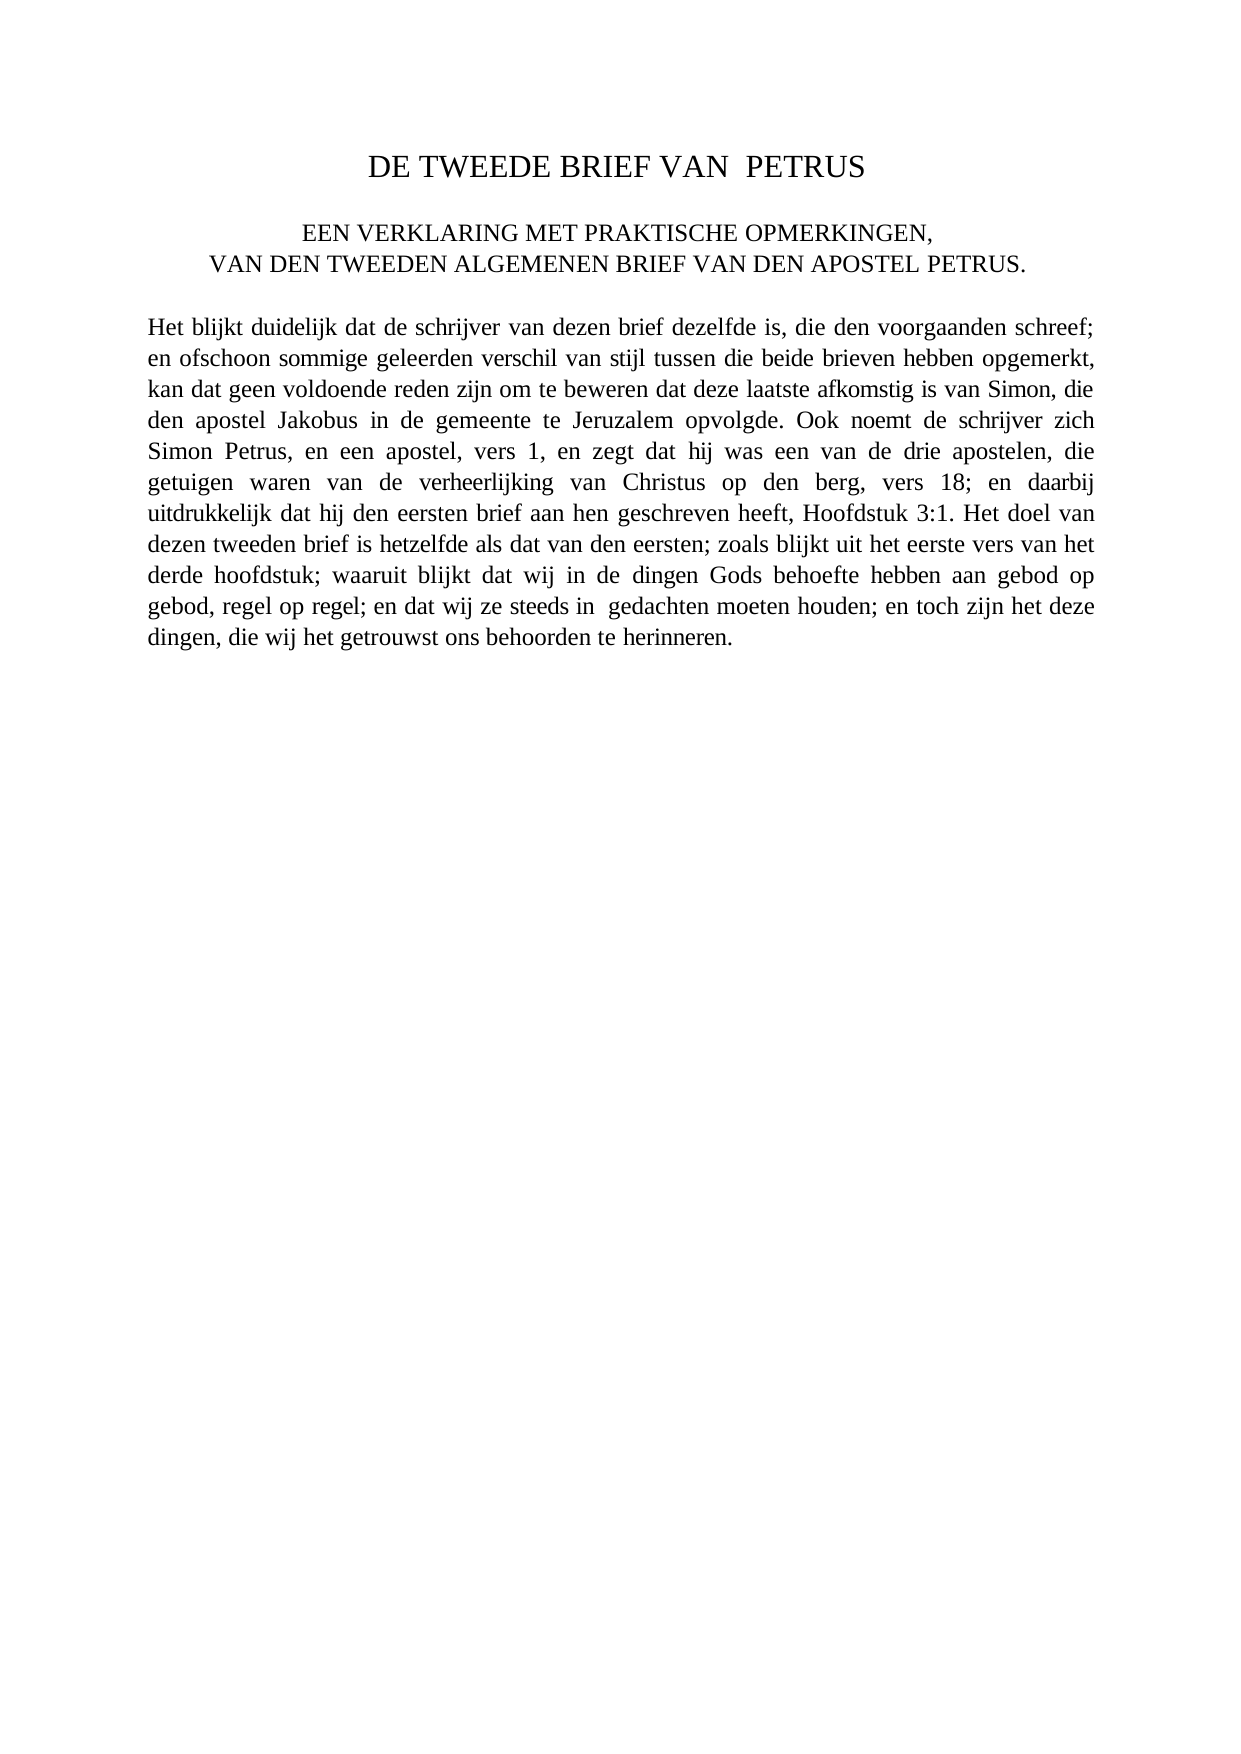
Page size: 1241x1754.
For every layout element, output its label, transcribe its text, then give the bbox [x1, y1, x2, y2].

text EEN VERKLARING MET PRAKTISCHE OPMERKINGEN, [207, 218, 1027, 247]
text VAN DEN TWEEDEN ALGEMENEN BRIEF VAN DEN APOSTEL PETRUS. [208, 249, 1027, 278]
text Het blijkt duidelijk dat de schrijver van dezen brief dezelfde is, die den voorgaanden schreef; en ofschoon sommige geleerden verschil van stijl tussen die beide brieven hebben opgemerkt, kan dat geen voldoende reden zijn om te beweren dat deze laatste afkomstig is van Simon, die den apostel Jakobus in de gemeente te Jeruzalem opvolgde. Ook noemt de schrijver zich Simon Petrus, en een apostel, vers 1, en zegt dat hij was een van de drie apostelen, die getuigen waren van de verheerlijking van Christus op den berg, vers 18; en daarbij uitdrukkelijk dat hij den eersten brief aan hen geschreven heeft, Hoofdstuk 3:1. Het doel van dezen tweeden brief is hetzelfde als dat van den eersten; zoals blijkt uit het eerste vers van het derde hoofdstuk; waaruit blijkt dat wij in de dingen Gods behoefte hebben aan gebod op gebod, regel op regel; en dat wij ze steeds in gedachten moeten houden; en toch zijn het deze dingen, die wij het getrouwst ons behoorden te herinneren. [147, 312, 1095, 651]
text DE TWEEDE BRIEF VAN PETRUS [206, 147, 1027, 184]
